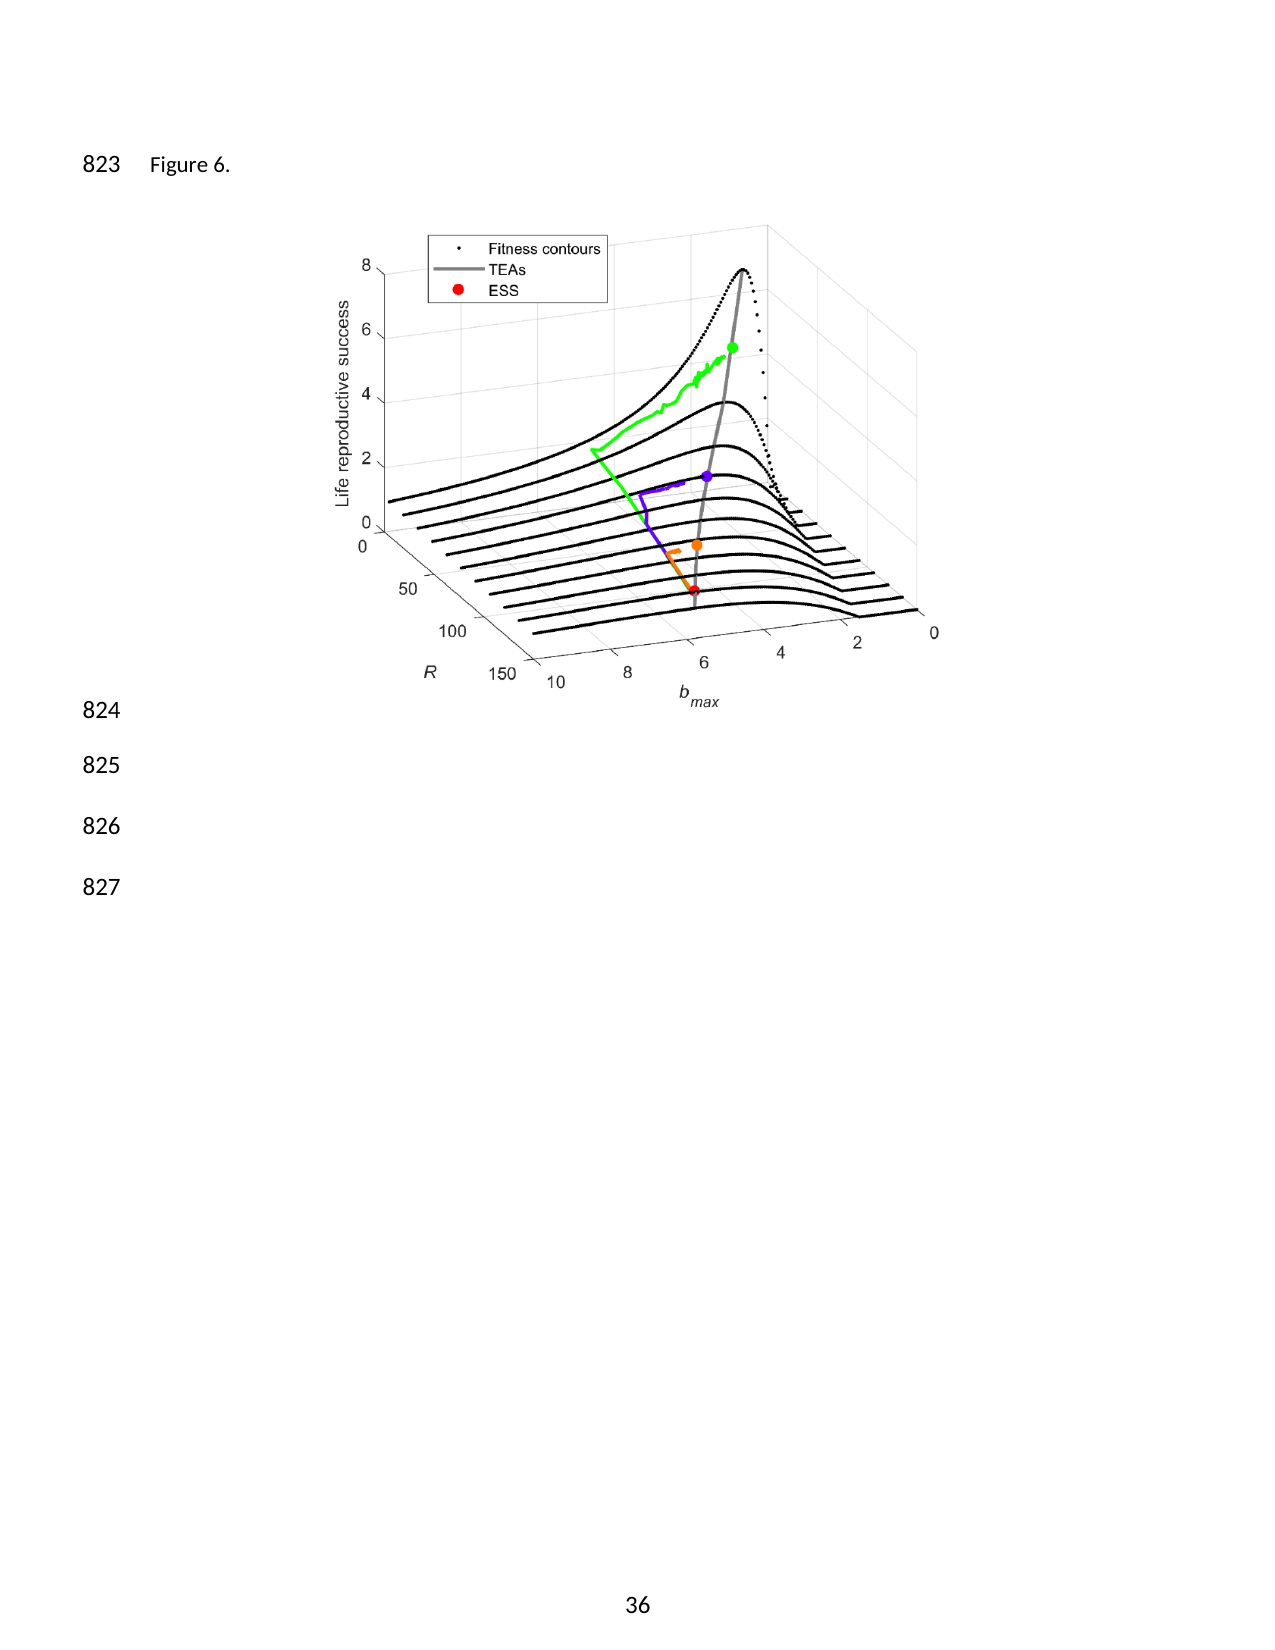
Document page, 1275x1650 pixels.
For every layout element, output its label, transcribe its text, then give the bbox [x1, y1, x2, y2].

text Figure 6. [150, 150, 1125, 178]
picture [325, 206, 951, 719]
